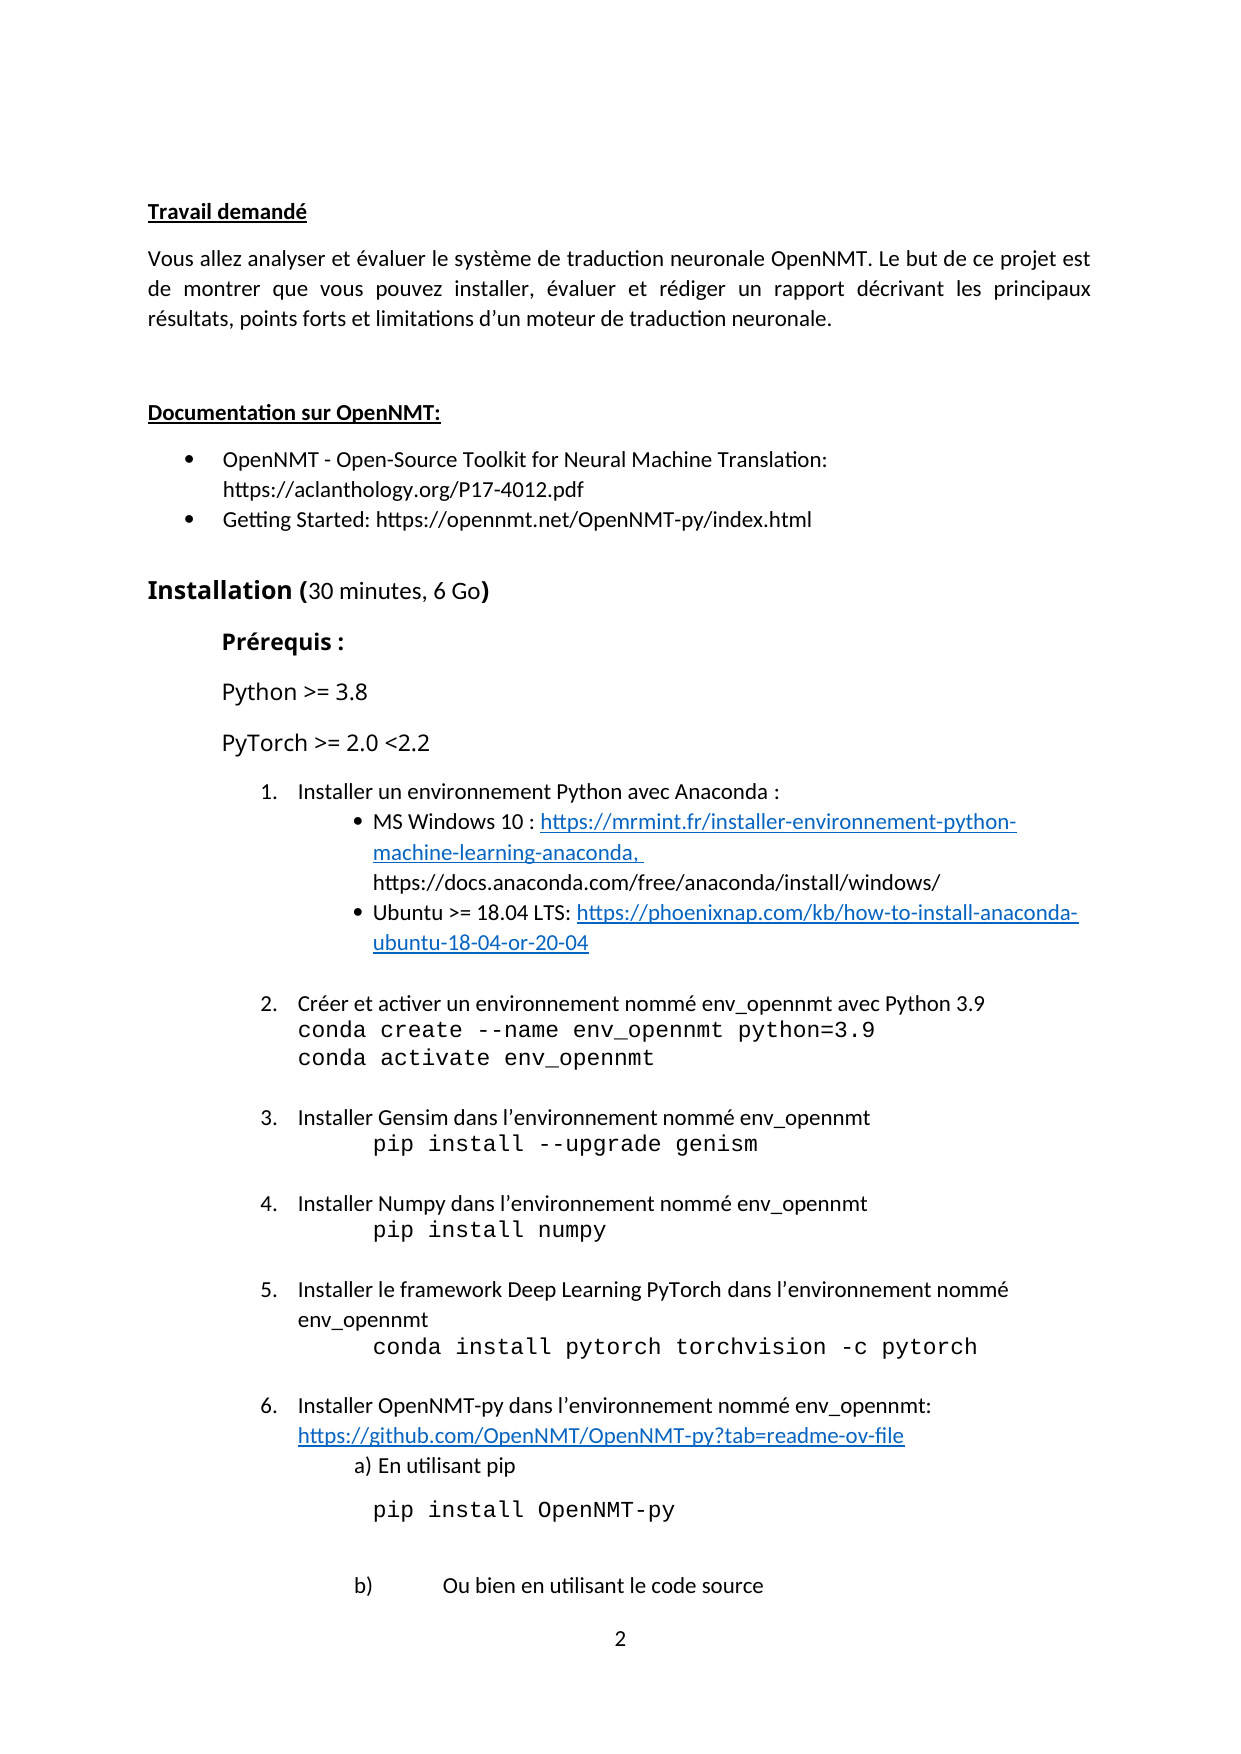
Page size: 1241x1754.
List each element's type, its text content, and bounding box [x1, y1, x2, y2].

list OpenNMT - Open-Source Toolkit for Neural Machine Translation: https://aclanthology.org/P17-4012.pdf [185, 445, 1093, 503]
text Python >= 3.8 [221, 676, 1093, 708]
list conda activate env_opennmt [298, 1047, 1093, 1073]
text Prérequis : [221, 626, 1093, 657]
list Ou bien en utilisant le code source [354, 1571, 1093, 1599]
list Créer et activer un environnement nommé env_opennmt avec Python 3.9 [260, 989, 1093, 1017]
text Vous allez analyser et évaluer le système de traduction neuronale OpenNMT. Le but de ce projet est de montrer que vous pouvez installer, évaluer et rédiger un rapport décrivant les principaux résultats, points forts et limitations d’un moteur de traduction neuronale. [148, 244, 1093, 332]
list conda install pytorch torchvision -c pytorch [373, 1335, 1093, 1361]
list Installer un environnement Python avec Anaconda : [260, 777, 1093, 805]
list Installation (30 minutes, 6 Go) [148, 572, 1093, 607]
list Installer Numpy dans l’environnement nommé env_opennmt [260, 1189, 1093, 1217]
list MS Windows 10 : https://mrmint.fr/installer-environnement-python-machine-learning-anaconda, https://docs.anaconda.com/free/anaconda/install/windows/ [354, 807, 1093, 896]
list En utilisant pip [354, 1451, 1093, 1479]
text pip install OpenNMT-py [373, 1498, 1093, 1524]
list Getting Started: https://opennmt.net/OpenNMT-py/index.html [185, 506, 1093, 533]
text Travail demandé [148, 197, 1093, 225]
text Documentation sur OpenNMT: [148, 398, 1093, 426]
list Installer Gensim dans l’environnement nommé env_opennmt [260, 1103, 1093, 1131]
text PyTorch >= 2.0 <2.2 [221, 727, 1093, 758]
list pip install --upgrade genism [373, 1133, 1093, 1159]
list Installer le framework Deep Learning PyTorch dans l’environnement nommé env_opennmt [260, 1275, 1093, 1333]
list pip install numpy [373, 1219, 1093, 1245]
list Ubuntu >= 18.04 LTS: https://phoenixnap.com/kb/how-to-install-anaconda-ubuntu-18-04-or-20-04 [354, 898, 1093, 956]
list conda create --name env_opennmt python=3.9 [298, 1019, 1093, 1045]
list Installer OpenNMT-py dans l’environnement nommé env_opennmt: https://github.com/OpenNMT/OpenNMT-py?tab=readme-ov-file [260, 1391, 1093, 1449]
